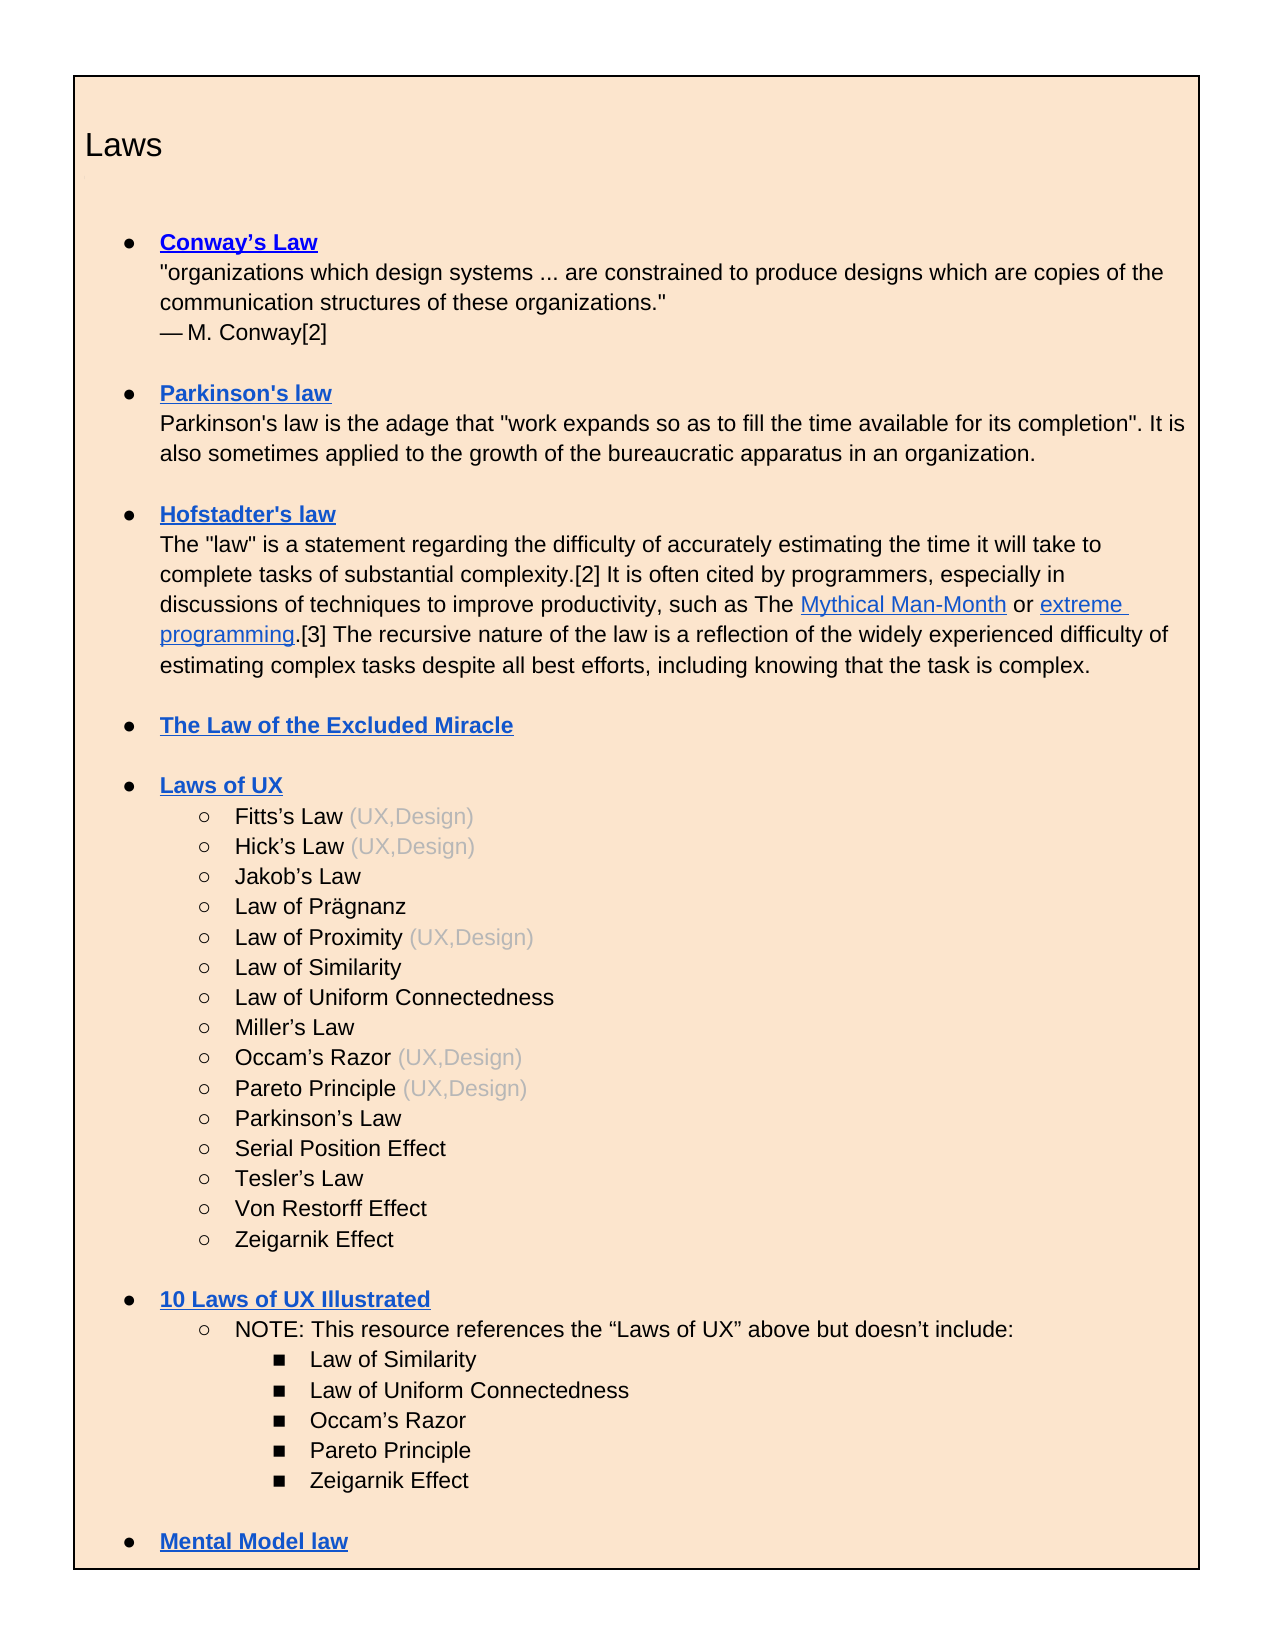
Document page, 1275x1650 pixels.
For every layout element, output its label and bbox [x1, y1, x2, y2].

table_header [75, 77, 1198, 1568]
